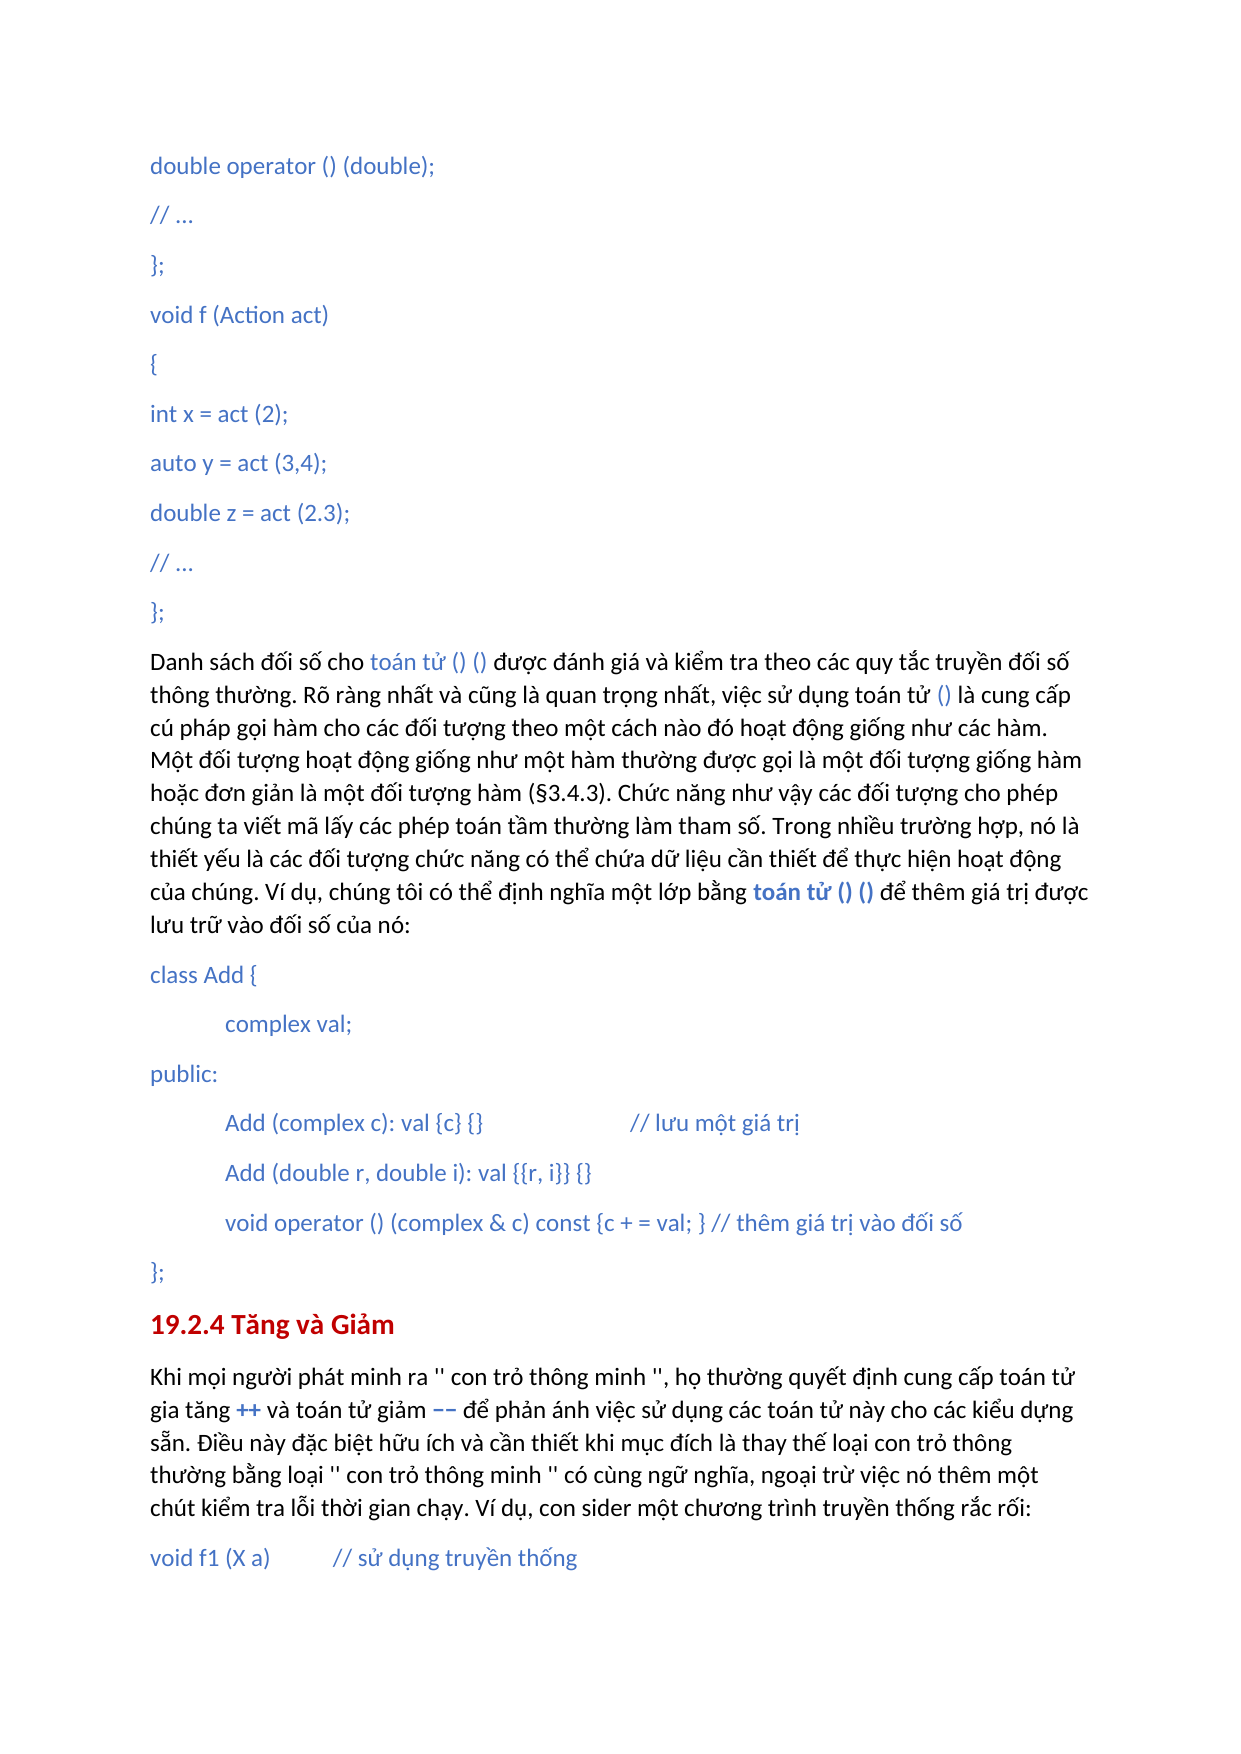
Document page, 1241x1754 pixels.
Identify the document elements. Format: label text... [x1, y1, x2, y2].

text double operator () (double); [150, 150, 1090, 181]
text int x = act (2); [150, 398, 1090, 428]
text }; [150, 1256, 1090, 1287]
text }; [150, 596, 1090, 627]
text complex val; [150, 1008, 1090, 1039]
text // ... [150, 547, 1090, 577]
text double z = act (2.3); [150, 497, 1090, 528]
text Add (double r, double i): val {{r, i}} {} [225, 1157, 1090, 1188]
text 19.2.4 Tăng và Giảm [150, 1306, 1090, 1341]
text void operator () (complex & c) const {c + = val; } // thêm giá trị vào đối số [150, 1207, 1090, 1237]
text Danh sách đối số cho toán tử () () được đánh giá và kiểm tra theo các quy tắc truyền đối số thông thường. Rõ ràng nhất và cũng là quan trọng nhất, việc sử dụng toán tử () là cung cấp cú pháp gọi hàm cho các đối tượng theo một cách nào đó hoạt động giống như các hàm. Một đối tượng hoạt động giống như một hàm thường được gọi là một đối tượng giống hàm hoặc đơn giản là một đối tượng hàm (§3.4.3). Chức năng như vậy các đối tượng cho phép chúng ta viết mã lấy các phép toán tầm thường làm tham số. Trong nhiều trường hợp, nó là thiết yếu là các đối tượng chức năng có thể chứa dữ liệu cần thiết để thực hiện hoạt động của chúng. Ví dụ, chúng tôi có thể định nghĩa một lớp bằng toán tử () () để thêm giá trị được lưu trữ vào đối số của nó: [150, 646, 1090, 940]
text class Add { [150, 959, 1090, 989]
text }; [150, 249, 1090, 280]
text Khi mọi người phát minh ra '' con trỏ thông minh '', họ thường quyết định cung cấp toán tử gia tăng ++ và toán tử giảm −− để phản ánh việc sử dụng các toán tử này cho các kiểu dựng sẵn. Điều này đặc biệt hữu ích và cần thiết khi mục đích là thay thế loại con trỏ thông thường bằng loại '' con trỏ thông minh '' có cùng ngữ nghĩa, ngoại trừ việc nó thêm một chút kiểm tra lỗi thời gian chạy. Ví dụ, con sider một chương trình truyền thống rắc rối: [150, 1361, 1090, 1523]
text void f (Action act) [150, 299, 1090, 329]
text public: [150, 1058, 1090, 1088]
text auto y = act (3,4); [150, 447, 1090, 478]
text void f1 (X a) // sử dụng truyền thống [150, 1542, 1090, 1573]
text { [150, 348, 1090, 379]
text Add (complex c): val {c} {} // lưu một giá trị [150, 1107, 1090, 1138]
text // ... [150, 199, 1090, 230]
